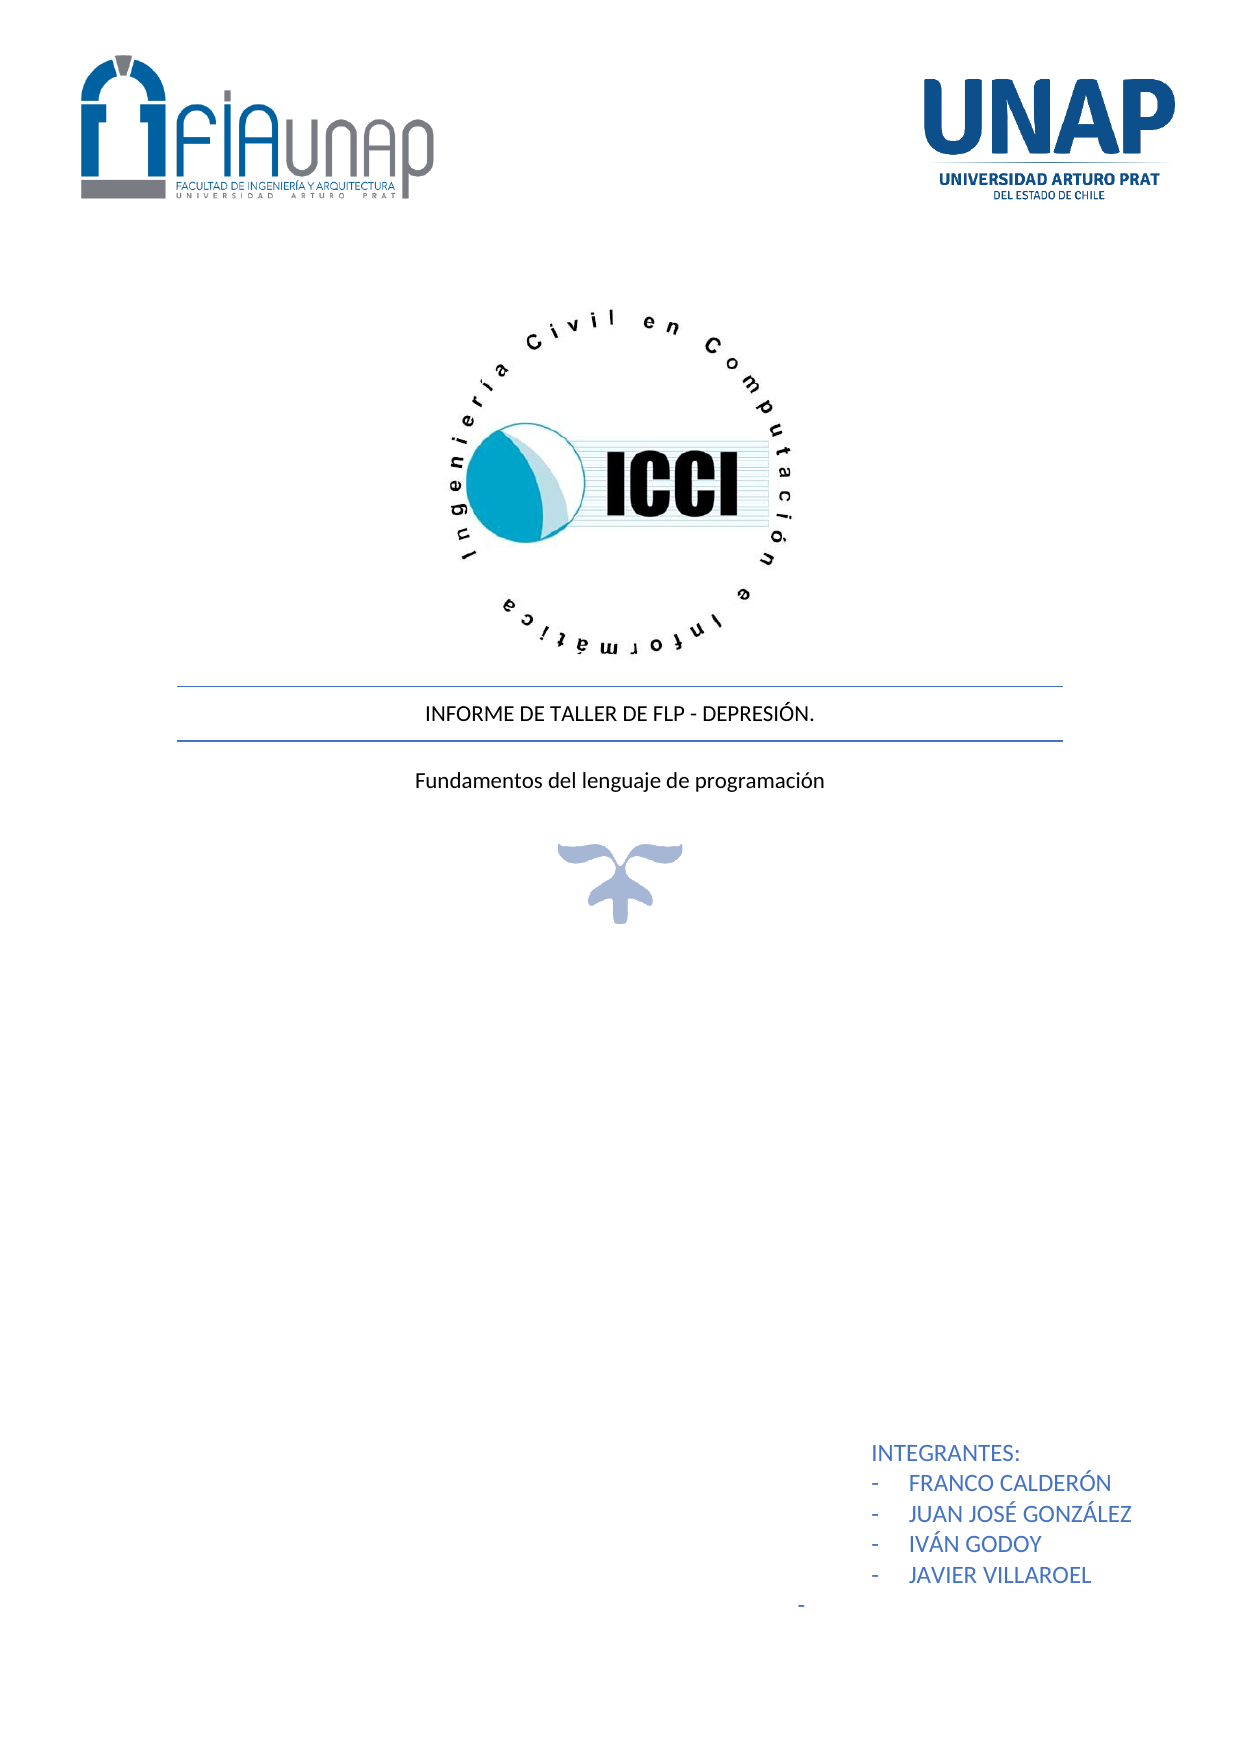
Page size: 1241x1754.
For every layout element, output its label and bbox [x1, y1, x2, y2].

picture [443, 308, 797, 661]
picture [910, 59, 1190, 217]
picture [75, 50, 439, 204]
